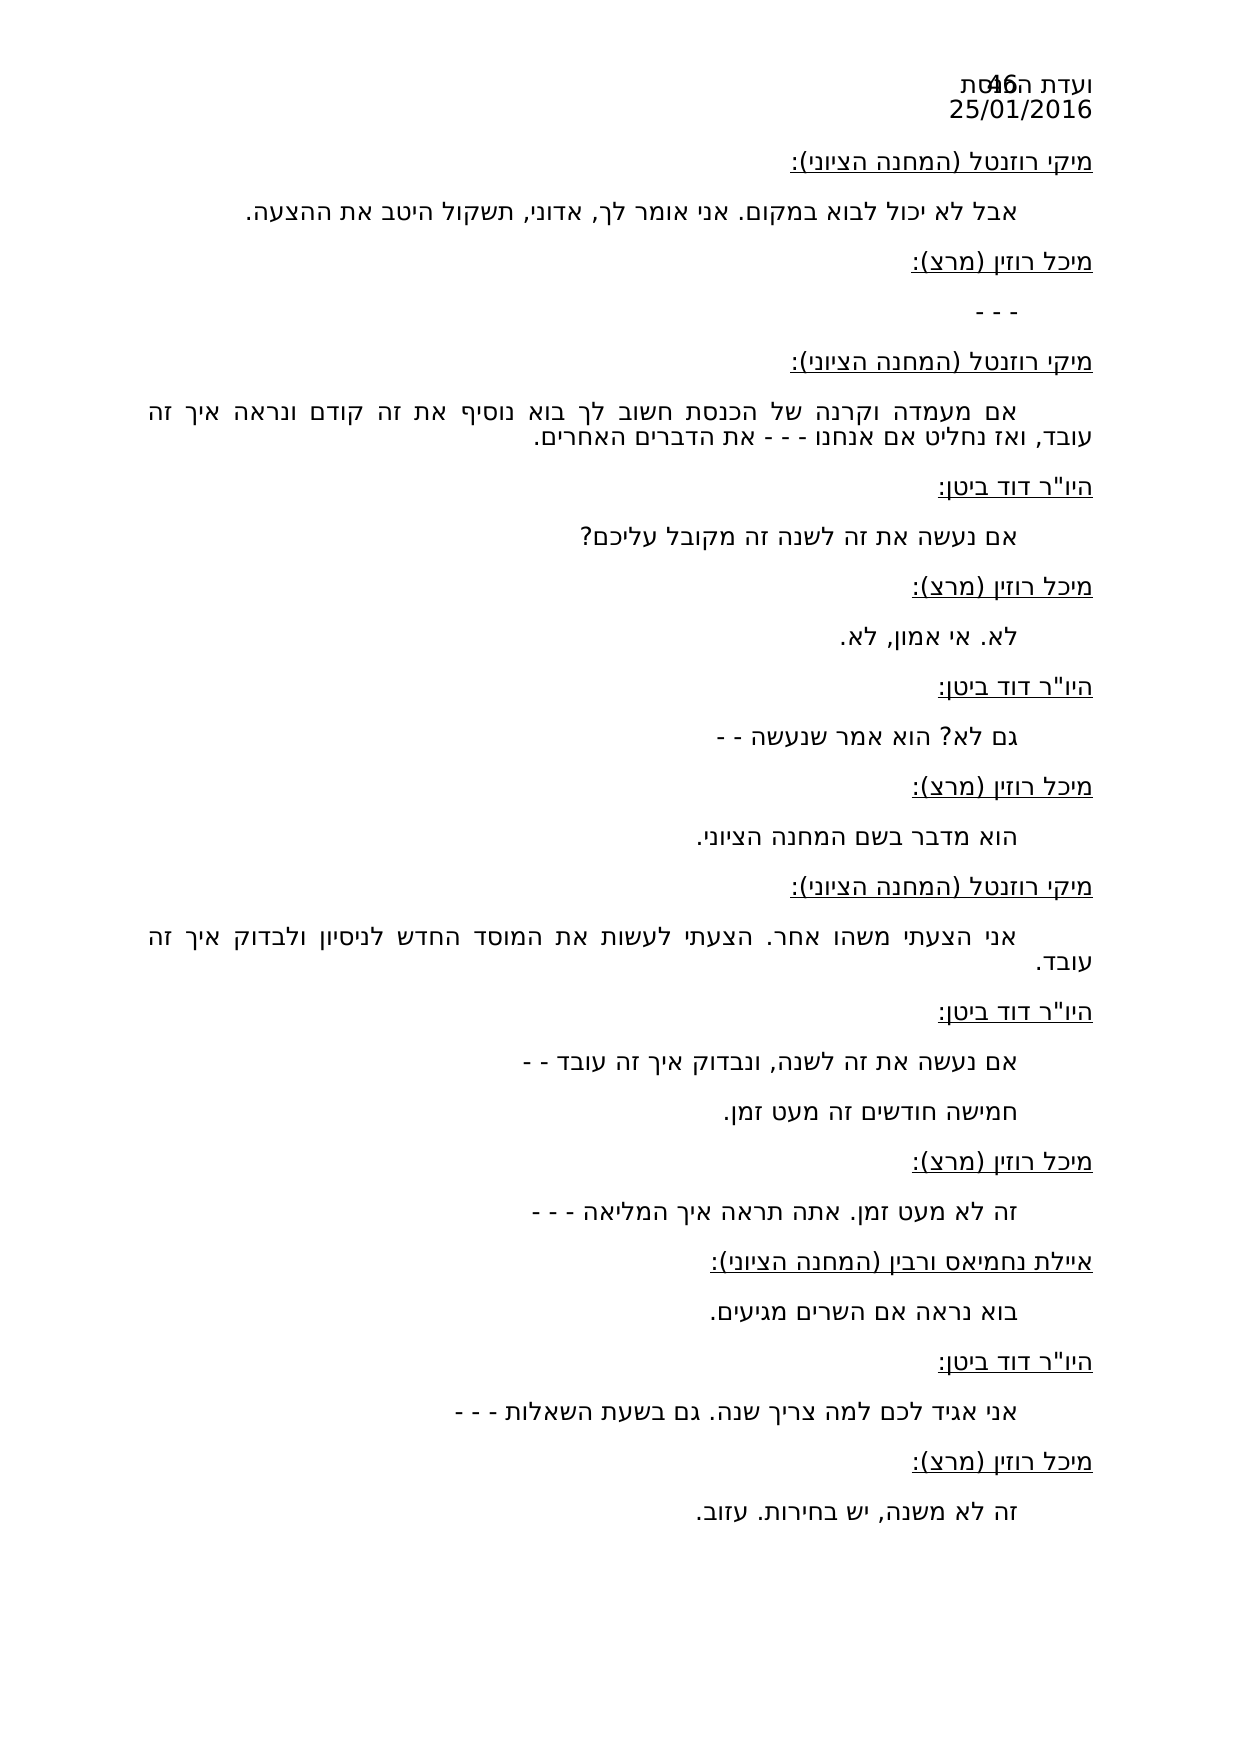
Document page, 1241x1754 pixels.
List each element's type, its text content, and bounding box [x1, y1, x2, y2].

text מיכל רוזין (מרצ): [147, 1150, 1093, 1175]
text מיקי רוזנטל (המחנה הציוני): [147, 350, 1093, 375]
text מיכל רוזין (מרצ): [147, 1450, 1093, 1475]
text זה לא מעט זמן. אתה תראה איך המליאה - - - [147, 1200, 1093, 1225]
text אם מעמדה וקרנה של הכנסת חשוב לך בוא נוסיף את זה קודם ונראה איך זה עובד, ואז נחליט אם אנחנו - - - את הדברים האחרים. [147, 400, 1093, 450]
text היו"ר דוד ביטן: [147, 1000, 1093, 1025]
text לא. אי אמון, לא. [147, 625, 1093, 650]
text אם נעשה את זה לשנה זה מקובל עליכם? [147, 525, 1093, 550]
text - - - [147, 300, 1093, 325]
text הוא מדבר בשם המחנה הציוני. [147, 825, 1093, 850]
text היו"ר דוד ביטן: [147, 1350, 1093, 1375]
text היו"ר דוד ביטן: [147, 675, 1093, 700]
text מיכל רוזין (מרצ): [147, 575, 1093, 600]
text מיקי רוזנטל (המחנה הציוני): [147, 875, 1093, 900]
text אני אגיד לכם למה צריך שנה. גם בשעת השאלות - - - [147, 1400, 1093, 1425]
text אם נעשה את זה לשנה, ונבדוק איך זה עובד - - [147, 1050, 1093, 1075]
text גם לא? הוא אמר שנעשה - - [147, 725, 1093, 750]
text מיקי רוזנטל (המחנה הציוני): [147, 150, 1093, 175]
text חמישה חודשים זה מעט זמן. [147, 1100, 1093, 1125]
text איילת נחמיאס ורבין (המחנה הציוני): [147, 1250, 1093, 1275]
text מיכל רוזין (מרצ): [147, 250, 1093, 275]
text מיכל רוזין (מרצ): [147, 775, 1093, 800]
text בוא נראה אם השרים מגיעים. [147, 1300, 1093, 1325]
text זה לא משנה, יש בחירות. עזוב. [147, 1500, 1093, 1525]
text היו"ר דוד ביטן: [147, 475, 1093, 500]
text אני הצעתי משהו אחר. הצעתי לעשות את המוסד החדש לניסיון ולבדוק איך זה עובד. [147, 925, 1093, 975]
text אבל לא יכול לבוא במקום. אני אומר לך, אדוני, תשקול היטב את ההצעה. [147, 200, 1093, 225]
